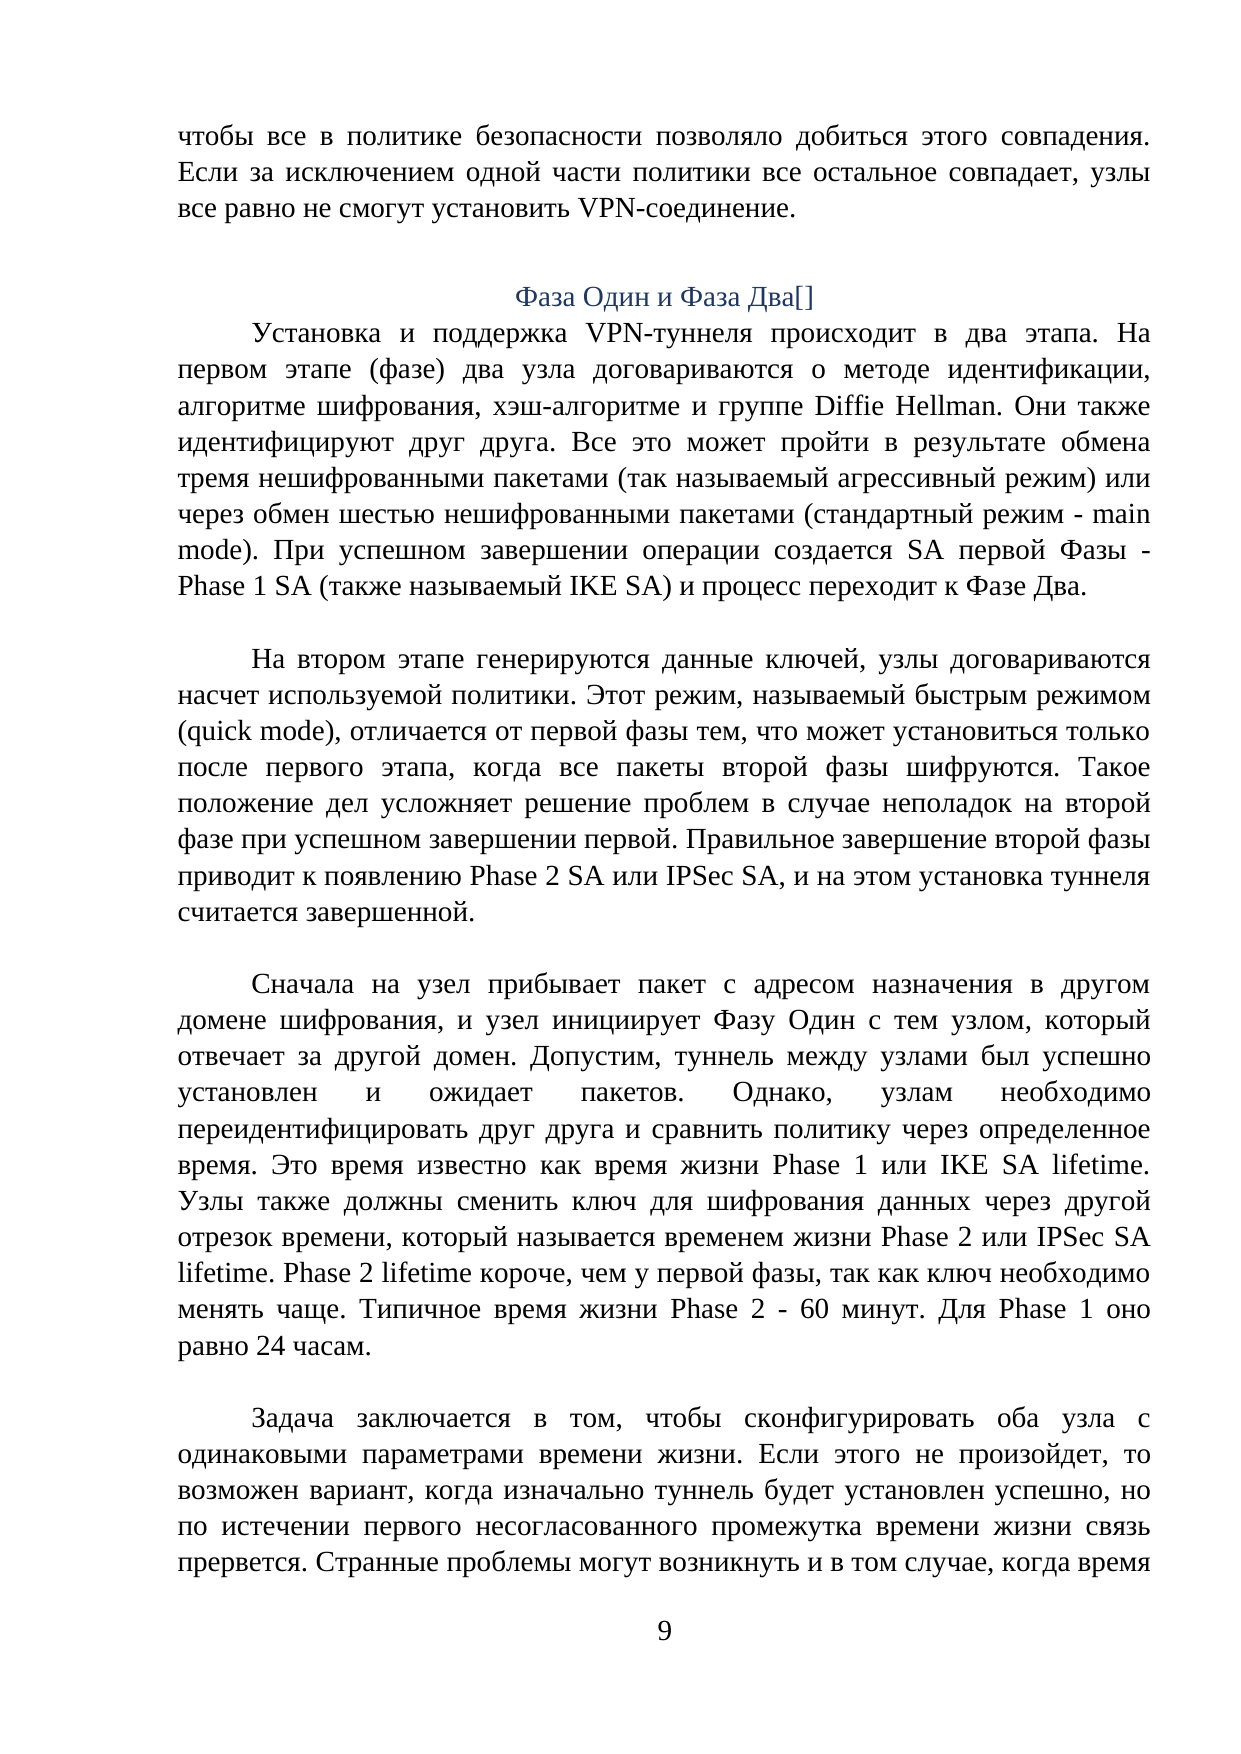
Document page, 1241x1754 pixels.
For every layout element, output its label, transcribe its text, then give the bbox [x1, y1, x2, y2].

subtitle Фаза Один и Фаза Два[2] [177, 279, 1152, 313]
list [177, 118, 1152, 224]
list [177, 1400, 1152, 1578]
list Установка и поддержка VPN-туннеля происходит в два этапа. На первом этапе (фазе) два узла договариваются о методе идентификации, алгоритме шифрования, хэш-алгоритме и группе Diffie Hellman. Они также идентифицируют друг друга. Все это может пройти в результате обмена тремя нешифрованными пакетами (так называемый агрессивный режим) или через обмен шестью нешифрованными пакетами (стандартный режим - main mode). При успешном завершении операции создается SA первой Фазы - Phase 1 SA (также называемый IKE SA) и процесс переходит к Фазе Два. [177, 316, 1152, 602]
list На втором этапе генерируются данные ключей, узлы договариваются насчет используемой политики. Этот режим, называемый быстрым режимом (quick mode), отличается от первой фазы тем, что может установиться только после первого этапа, когда все пакеты второй фазы шифруются. Такое положение дел усложняет решение проблем в случае неполадок на второй фазе при успешном завершении первой. Правильное завершение второй фазы приводит к появлению Phase 2 SA или IPSec SA, и на этом установка туннеля считается завершенной. [177, 641, 1152, 927]
list Сначала на узел прибывает пакет с адресом назначения в другом домене шифрования, и узел инициирует Фазу Один с тем узлом, который отвечает за другой домен. Допустим, туннель между узлами был успешно установлен и ожидает пакетов. Однако, узлам необходимо переидентифицировать друг друга и сравнить политику через определенное время. Это время известно как время жизни Phase 1 или IKE SA lifetime. Узлы также должны сменить ключ для шифрования данных через другой отрезок времени, который называется временем жизни Phase 2 или IPSec SA lifetime. Phase 2 lifetime короче, чем у первой фазы, так как ключ необходимо менять чаще. Типичное время жизни Phase 2 - 60 минут. Для Phase 1 оно равно 24 часам. [177, 966, 1152, 1361]
